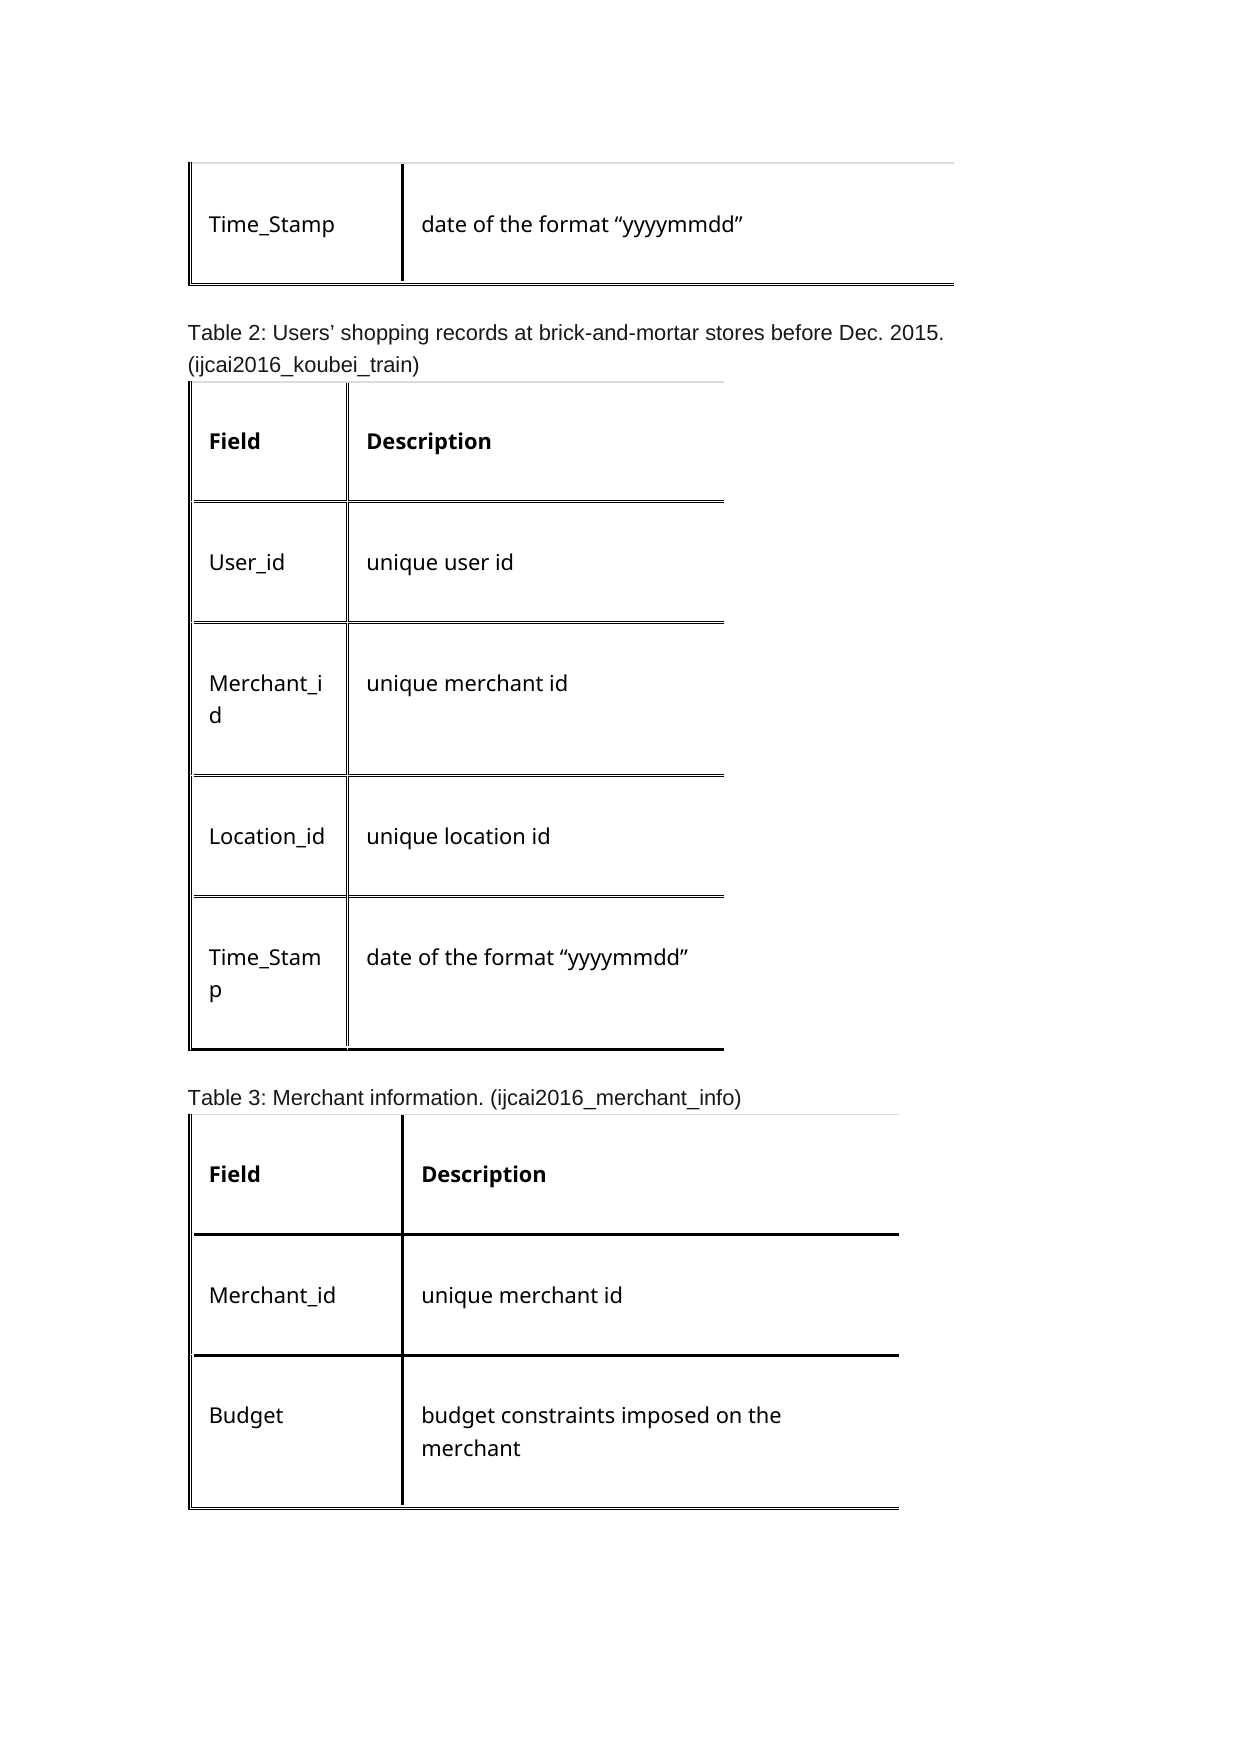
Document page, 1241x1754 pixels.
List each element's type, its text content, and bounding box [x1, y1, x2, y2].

table_cell date of the format “yyyymmdd” [348, 898, 724, 1048]
table_cell unique user id [349, 503, 724, 621]
table_cell budget constraints imposed on the merchant [402, 1357, 899, 1507]
text Table 2: Users’ shopping records at brick-and-mortar stores before Dec. 2015. (ijcai2016_koubei_train) [187, 316, 1053, 381]
table_header Description [349, 383, 724, 500]
table_header Field [192, 383, 346, 500]
table_cell Time_Stamp [192, 164, 402, 283]
table_cell User_id [192, 500, 346, 621]
table_header Description [404, 1115, 899, 1233]
text Table 3: Merchant information. (ijcai2016_merchant_info) [187, 1081, 1053, 1114]
table_header Field [192, 1115, 401, 1233]
table_cell date of the format “yyyymmdd” [402, 164, 954, 283]
table_cell Location_id [192, 774, 346, 895]
table_cell unique merchant id [349, 624, 724, 774]
table_cell unique merchant id [404, 1236, 899, 1353]
table_cell Merchant_id [192, 621, 346, 774]
table_cell Merchant_id [192, 1233, 401, 1353]
table_cell Budget [190, 1354, 402, 1507]
table_cell unique location id [349, 777, 724, 895]
table_cell Time_Stamp [192, 895, 347, 1048]
